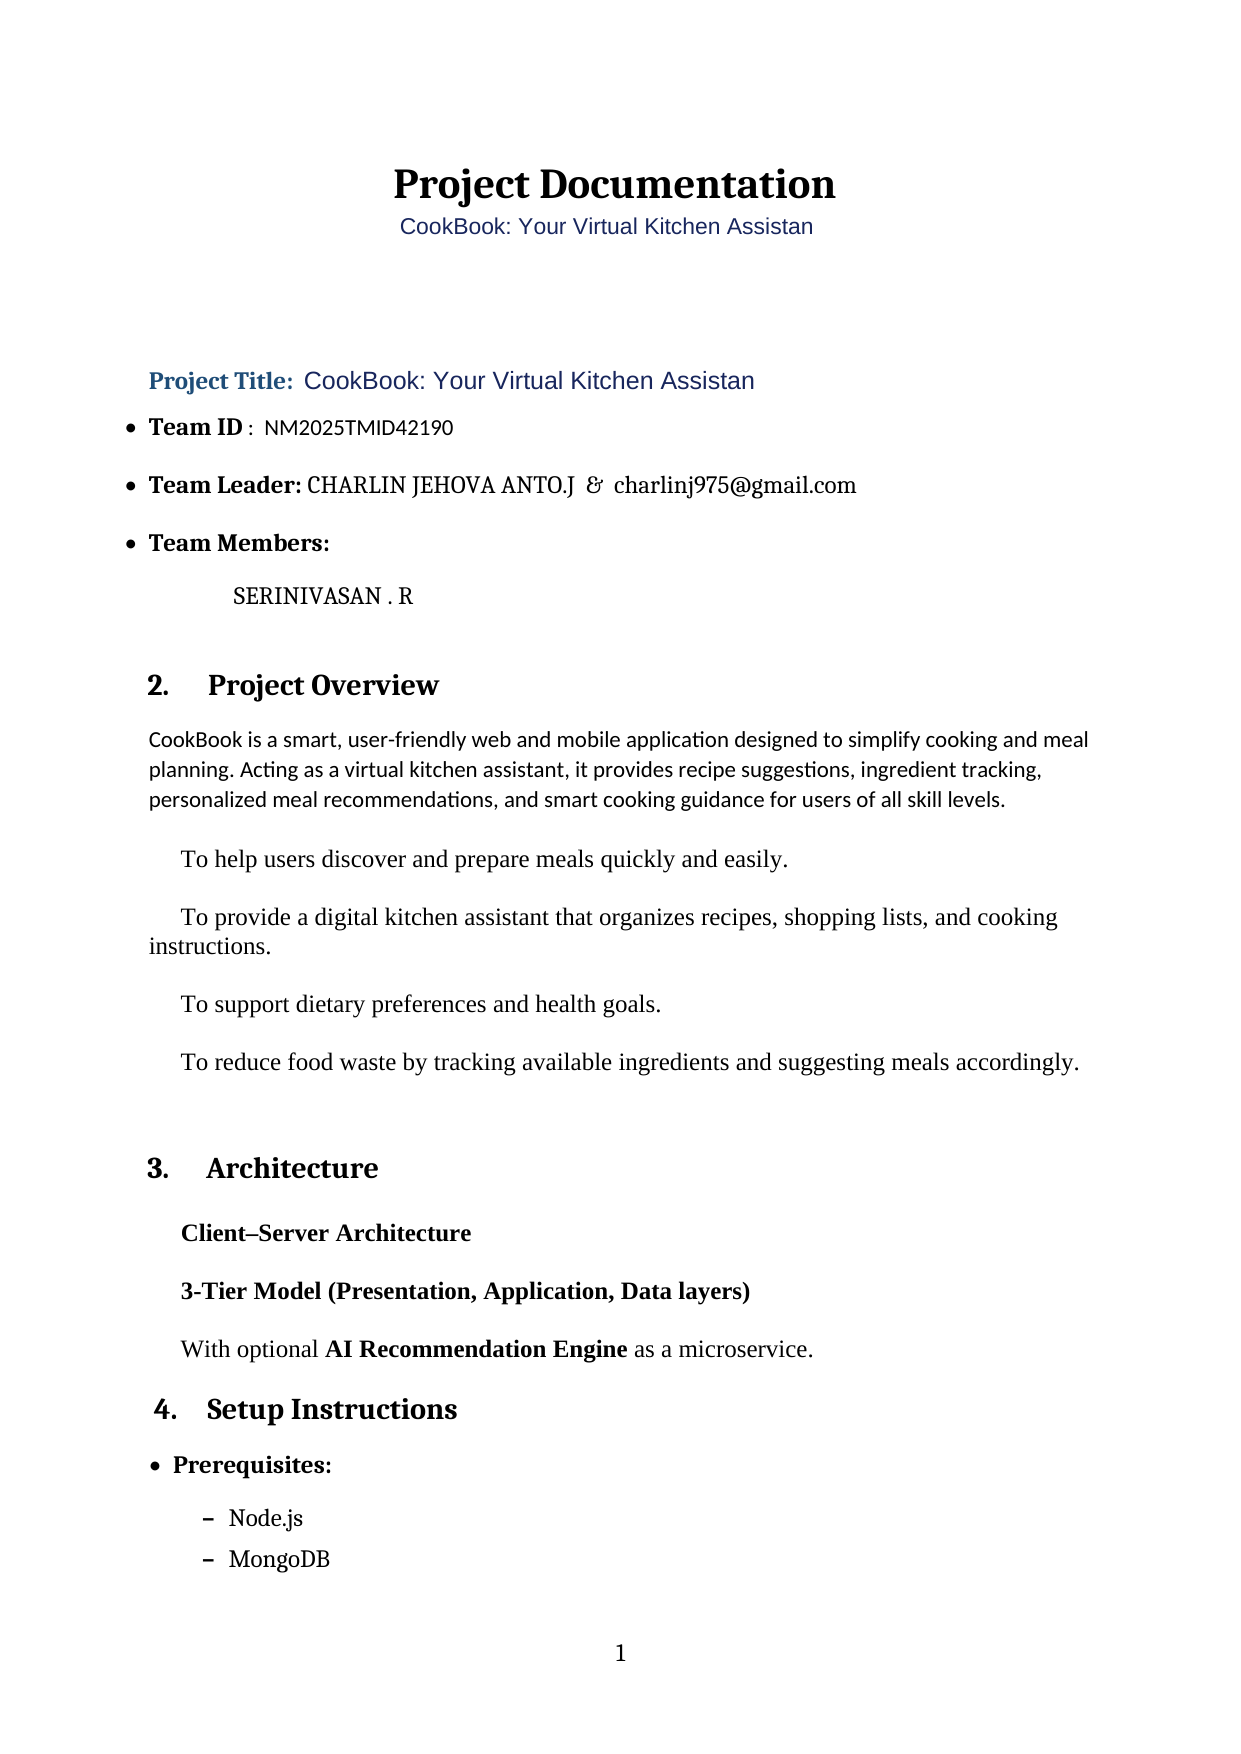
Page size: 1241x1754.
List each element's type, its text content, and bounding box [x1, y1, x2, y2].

subtitle Project Title: CookBook: Your Virtual Kitchen Assistan [148, 347, 1141, 396]
list Team Members: [124, 527, 1141, 557]
text  To support dietary preferences and health goals. [148, 989, 1141, 1018]
list Team ID : NM2025TMID42190 [124, 412, 1141, 442]
subtitle 4. Setup Instructions [147, 1392, 1141, 1427]
text  With optional AI Recommendation Engine as a microservice. [148, 1334, 1141, 1363]
list Prerequisites: [148, 1449, 1141, 1480]
text  To help users discover and prepare meals quickly and easily. [148, 844, 1141, 873]
text  Client–Server Architecture [148, 1218, 1141, 1247]
text CookBook is a smart, user-friendly web and mobile application designed to simplify cooking and meal planning. Acting as a virtual kitchen assistant, it provides recipe suggestions, ingredient tracking, personalized meal recommendations, and smart cooking guidance for users of all skill levels. [148, 725, 1141, 813]
list Team Leader: CHARLIN JEHOVA ANTO.J & charlinj975@gmail.com [124, 469, 1141, 500]
text  3-Tier Model (Presentation, Application, Data layers) [148, 1276, 1141, 1305]
list MongoDB [202, 1544, 1141, 1573]
text  To reduce food waste by tracking available ingredients and suggesting meals accordingly. [148, 1047, 1141, 1076]
text CookBook: Your Virtual Kitchen Assistan [157, 213, 1141, 239]
text Project Documentation [393, 160, 1141, 209]
text  To provide a digital kitchen assistant that organizes recipes, shopping lists, and cooking instructions. [148, 902, 1141, 960]
text SERINIVASAN . R [228, 582, 1141, 611]
subtitle 2. Project Overview [147, 668, 1141, 703]
subtitle 3. Architecture [147, 1152, 1141, 1187]
list Node.js [202, 1504, 1141, 1533]
